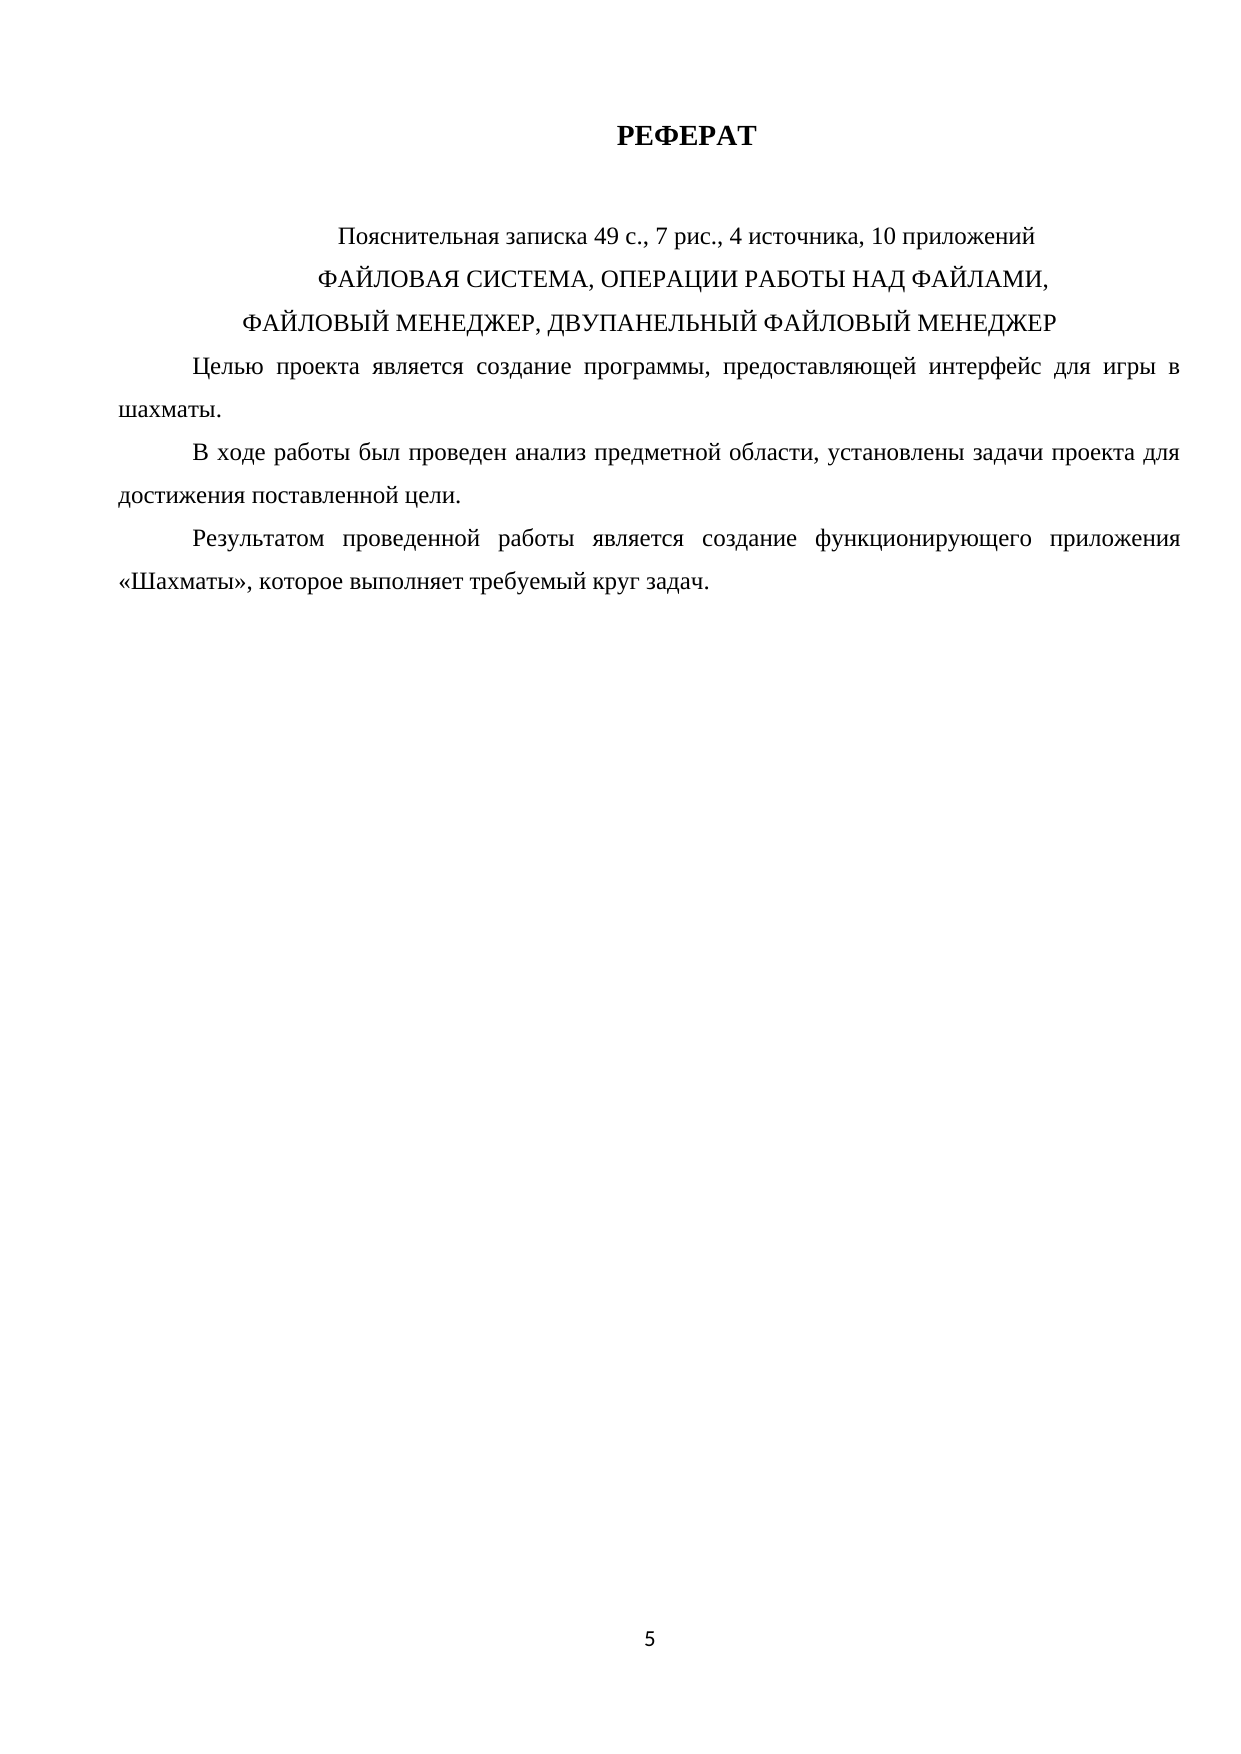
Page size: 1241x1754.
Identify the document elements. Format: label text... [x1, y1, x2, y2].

text В ходе работы был проведен анализ предметной области, установлены задачи проекта для достижения поставленной цели. [118, 437, 1181, 509]
text Результатом проведенной работы является создание функционирующего приложения «Шахматы», которое выполняет требуемый круг задач. [118, 523, 1181, 595]
subtitle РЕФЕРАТ [118, 118, 1181, 152]
text Пояснительная записка 49 с., 7 рис., 4 источника, 10 приложений [118, 221, 1181, 250]
text ФАЙЛОВАЯ СИСТЕМА, ОПЕРАЦИИ РАБОТЫ НАД ФАЙЛАМИ, ФАЙЛОВЫЙ МЕНЕДЖЕР, ДВУПАНЕЛЬНЫЙ ФАЙЛОВЫЙ МЕНЕДЖЕР [118, 264, 1181, 336]
text Целью проекта является создание программы, предоставляющей интерфейс для игры в шахматы. [118, 351, 1181, 423]
